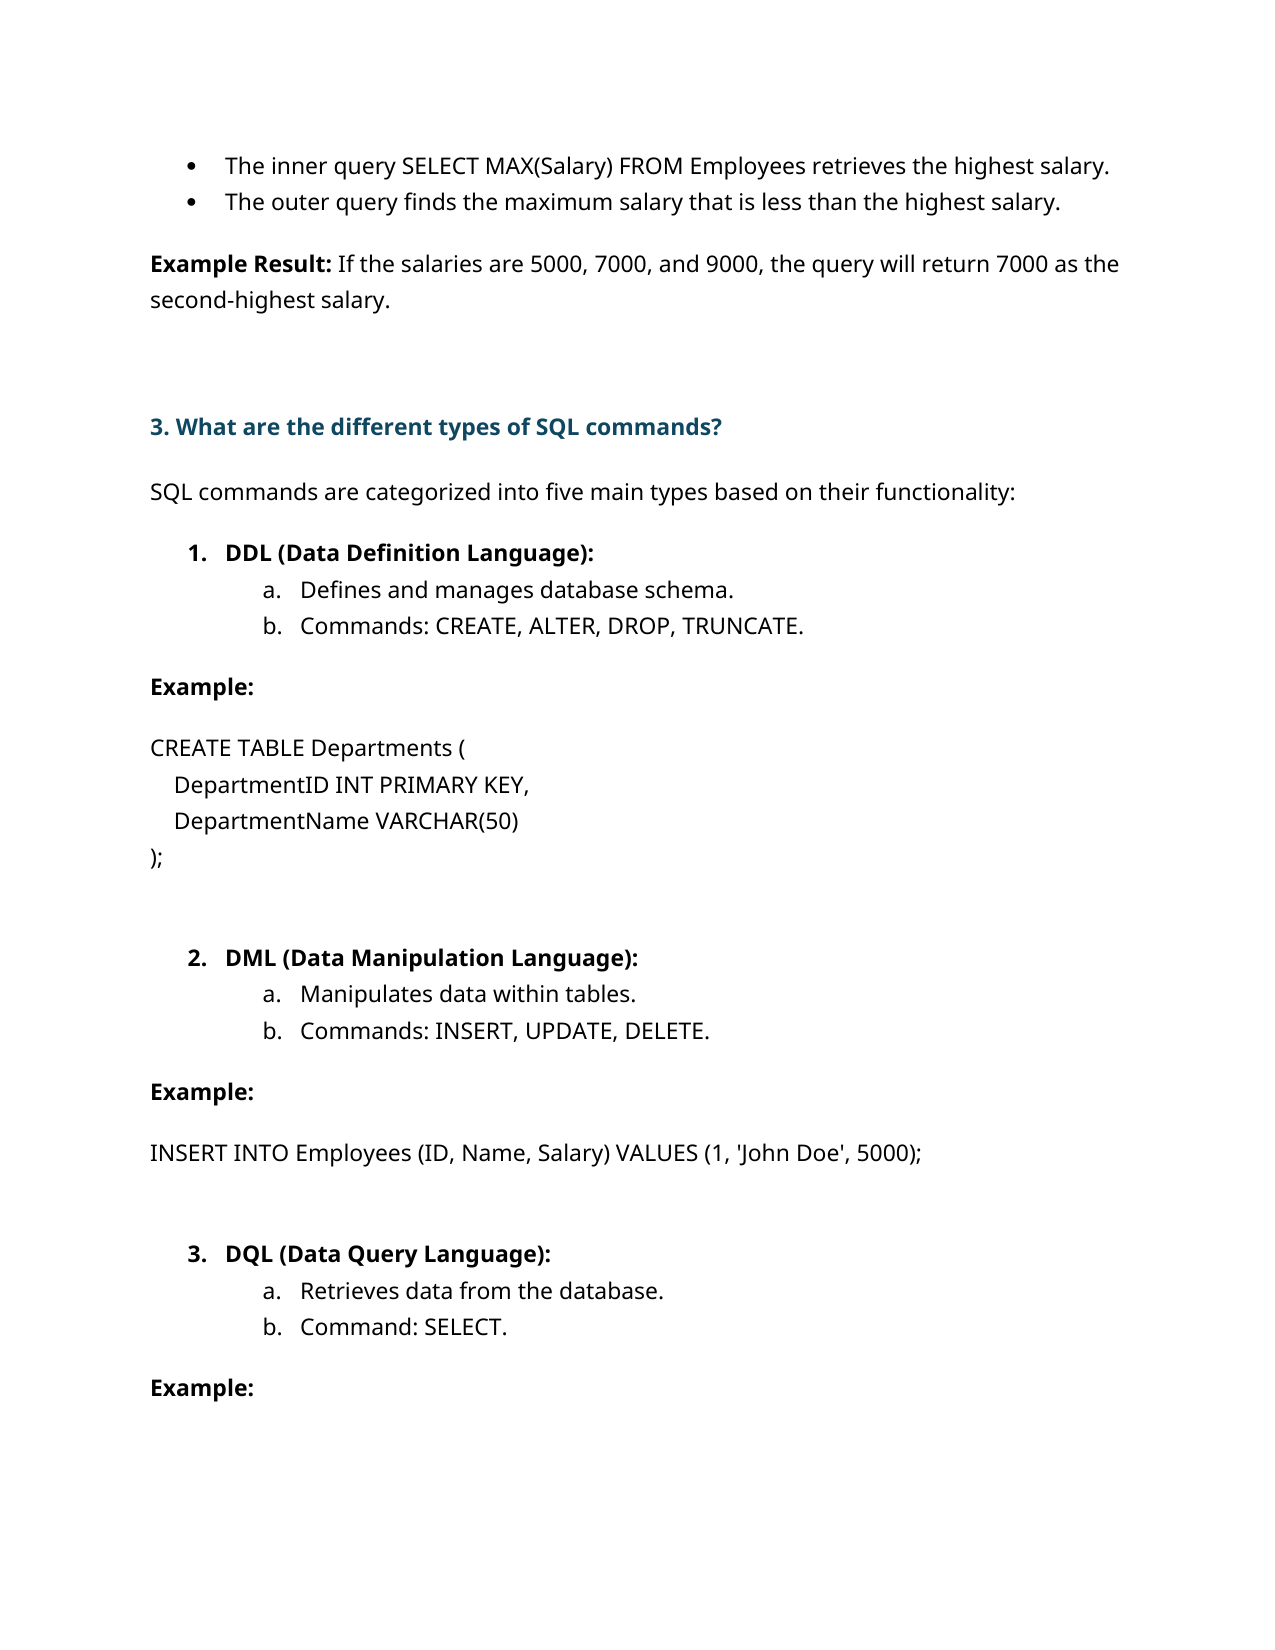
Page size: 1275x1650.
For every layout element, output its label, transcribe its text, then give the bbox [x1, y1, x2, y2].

list Commands: CREATE, ALTER, DROP, TRUNCATE. [262, 610, 1125, 641]
subtitle 3. What are the different types of SQL commands? [150, 411, 1125, 442]
list Manipulates data within tables. [262, 978, 1125, 1010]
list DDL (Data Definition Language): [187, 537, 1125, 568]
list The inner query SELECT MAX(Salary) FROM Employees retrieves the highest salary. [187, 150, 1125, 181]
list Command: SELECT. [262, 1311, 1125, 1342]
list Defines and manages database schema. [262, 573, 1125, 605]
text Example Result: If the salaries are 5000, 7000, and 9000, the query will return 7000 as the second-highest salary. [150, 247, 1125, 315]
text INSERT INTO Employees (ID, Name, Salary) VALUES (1, 'John Doe', 5000); [150, 1137, 1125, 1208]
list DML (Data Manipulation Language): [187, 942, 1125, 973]
list The outer query finds the maximum salary that is less than the highest salary. [187, 186, 1125, 217]
list Commands: INSERT, UPDATE, DELETE. [262, 1015, 1125, 1046]
text CREATE TABLE Departments ( DepartmentID INT PRIMARY KEY, DepartmentName VARCHAR(50) ); [150, 732, 1125, 912]
text Example: [150, 1076, 1125, 1107]
text Example: [150, 1372, 1125, 1403]
list DQL (Data Query Language): [187, 1238, 1125, 1269]
list Retrieves data from the database. [262, 1274, 1125, 1306]
text SQL commands are categorized into five main types based on their functionality: [150, 476, 1125, 507]
text Example: [150, 671, 1125, 702]
